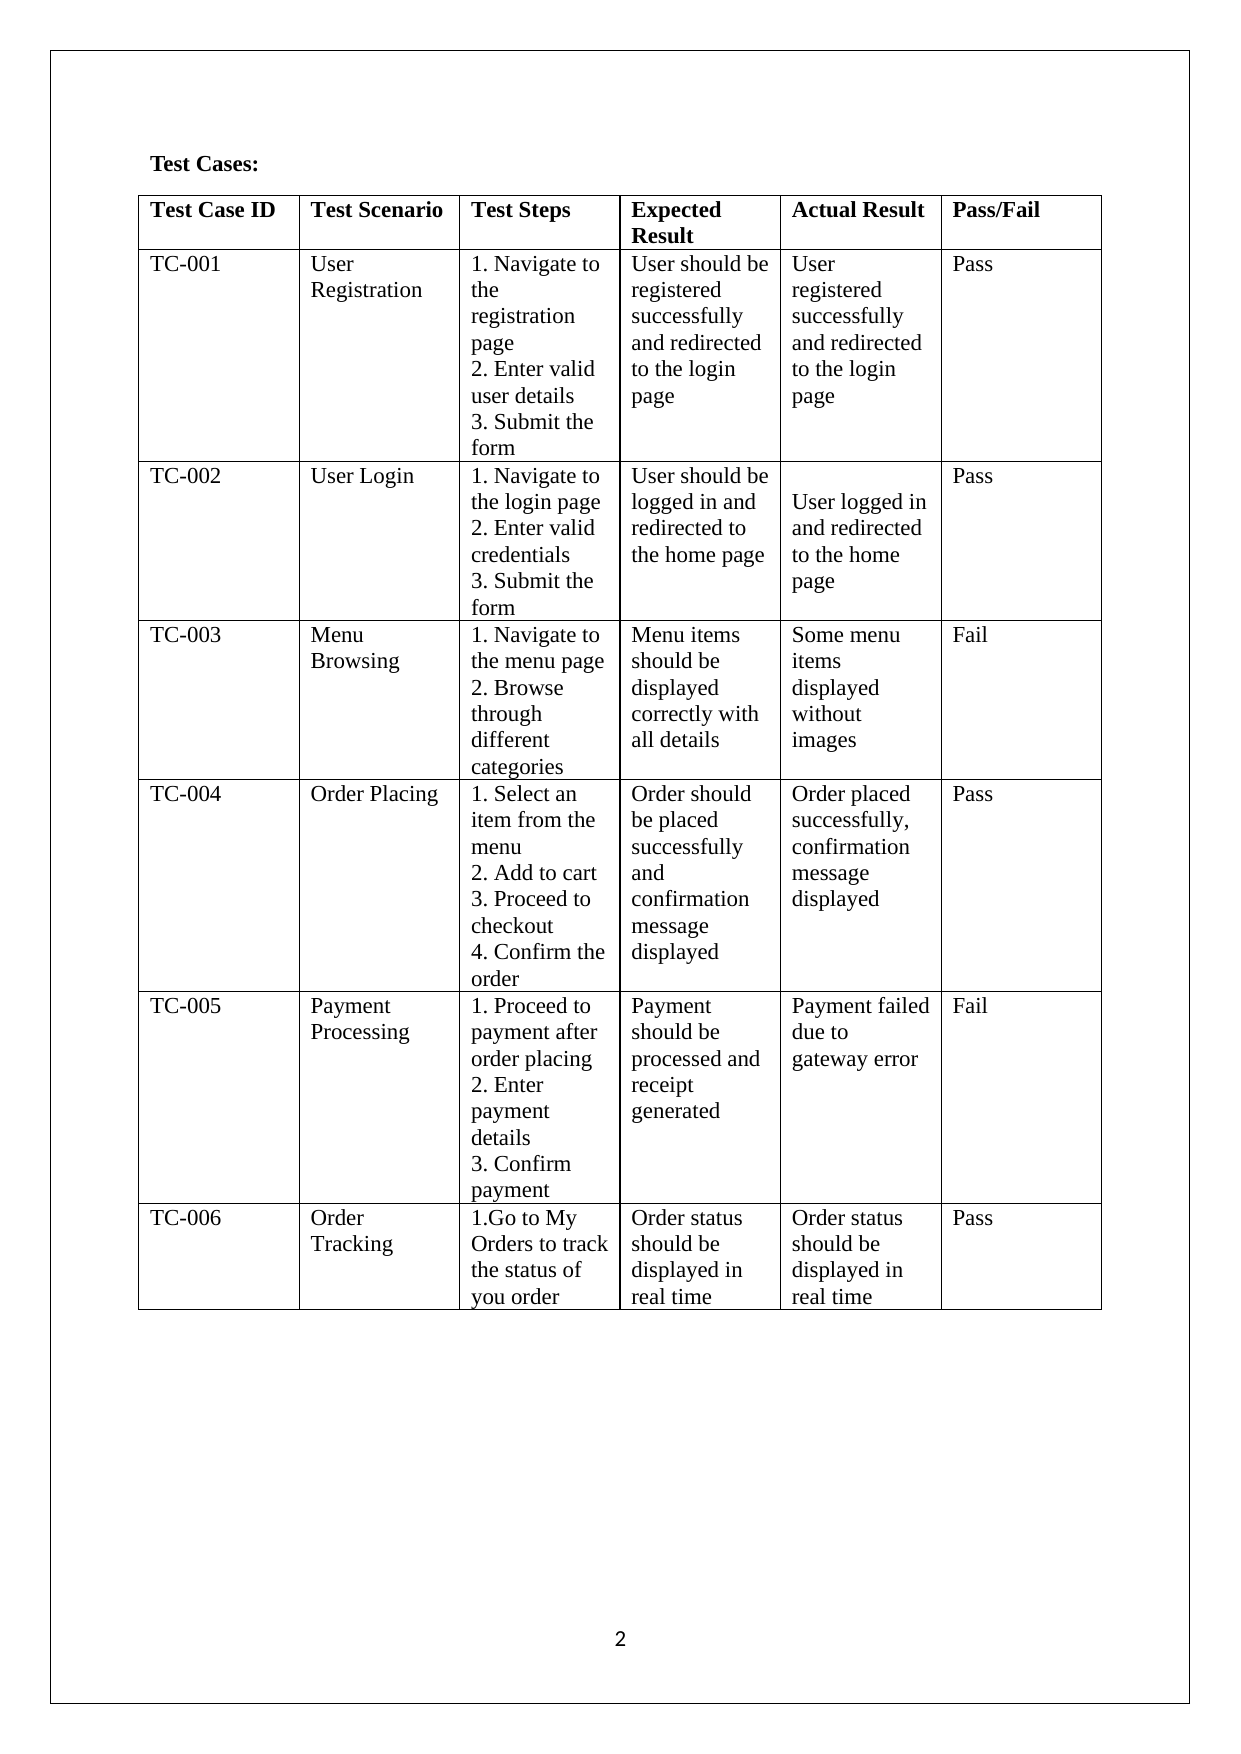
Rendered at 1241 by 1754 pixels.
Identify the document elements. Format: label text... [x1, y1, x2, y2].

table_cell User should be registered successfully and redirected to the login page [621, 250, 780, 461]
table_cell TC-003 [139, 621, 299, 779]
table_cell Some menu items displayed without images [781, 621, 941, 779]
table_cell Payment Processing [300, 992, 459, 1203]
table_cell Menu items should be displayed correctly with all details [621, 621, 780, 779]
table_cell Order placed successfully, confirmation message displayed [781, 780, 941, 991]
table_cell TC-004 [139, 780, 299, 991]
table_cell User Registration [300, 250, 459, 461]
table_cell User should be logged in and redirected to the home page [621, 462, 780, 620]
table_cell Fail [942, 621, 1101, 779]
table_header Expected Result [621, 196, 780, 249]
table_cell Payment should be processed and receipt generated [621, 992, 780, 1203]
table_cell 1.Go to My Orders to track the status of you order [460, 1204, 619, 1309]
table_cell Pass [942, 250, 1101, 461]
table_cell User registered successfully and redirected to the login page [781, 250, 941, 461]
table_cell 1. Navigate to the menu page 2. Browse through different categories [460, 621, 619, 779]
table_header Test Case ID [139, 196, 299, 249]
table_header Test Scenario [300, 196, 459, 249]
table_cell Pass [942, 1204, 1101, 1309]
table_header Pass/Fail [942, 196, 1101, 249]
table_header Actual Result [781, 196, 941, 249]
text Test Cases: [150, 150, 1090, 176]
table_cell Order should be placed successfully and confirmation message displayed [621, 780, 780, 991]
table_cell Order status should be displayed in real time [781, 1204, 941, 1309]
table_cell Pass [942, 780, 1101, 991]
table_cell User logged in and redirected to the home page [781, 462, 941, 620]
table_cell 1. Proceed to payment after order placing 2. Enter payment details 3. Confirm payment [460, 992, 619, 1203]
table_cell Order Placing [300, 780, 459, 991]
table_cell Fail [942, 992, 1101, 1203]
table_cell TC-002 [139, 462, 299, 620]
table_cell TC-001 [139, 250, 299, 461]
table_cell TC-005 [139, 992, 299, 1203]
table_cell Pass [942, 462, 1101, 620]
table_cell 1. Navigate to the registration page 2. Enter valid user details 3. Submit the form [460, 250, 619, 461]
table_cell 1. Navigate to the login page 2. Enter valid credentials 3. Submit the form [460, 462, 619, 620]
table_cell Order status should be displayed in real time [621, 1204, 780, 1309]
table_cell Payment failed due to gateway error [781, 992, 941, 1203]
table_cell 1. Select an item from the menu 2. Add to cart 3. Proceed to checkout 4. Confirm the order [460, 780, 619, 991]
table_cell Menu Browsing [300, 621, 459, 779]
table_cell TC-006 [139, 1204, 299, 1309]
table_header Test Steps [460, 196, 619, 249]
table_cell Order Tracking [300, 1204, 459, 1309]
table_cell User Login [300, 462, 459, 620]
